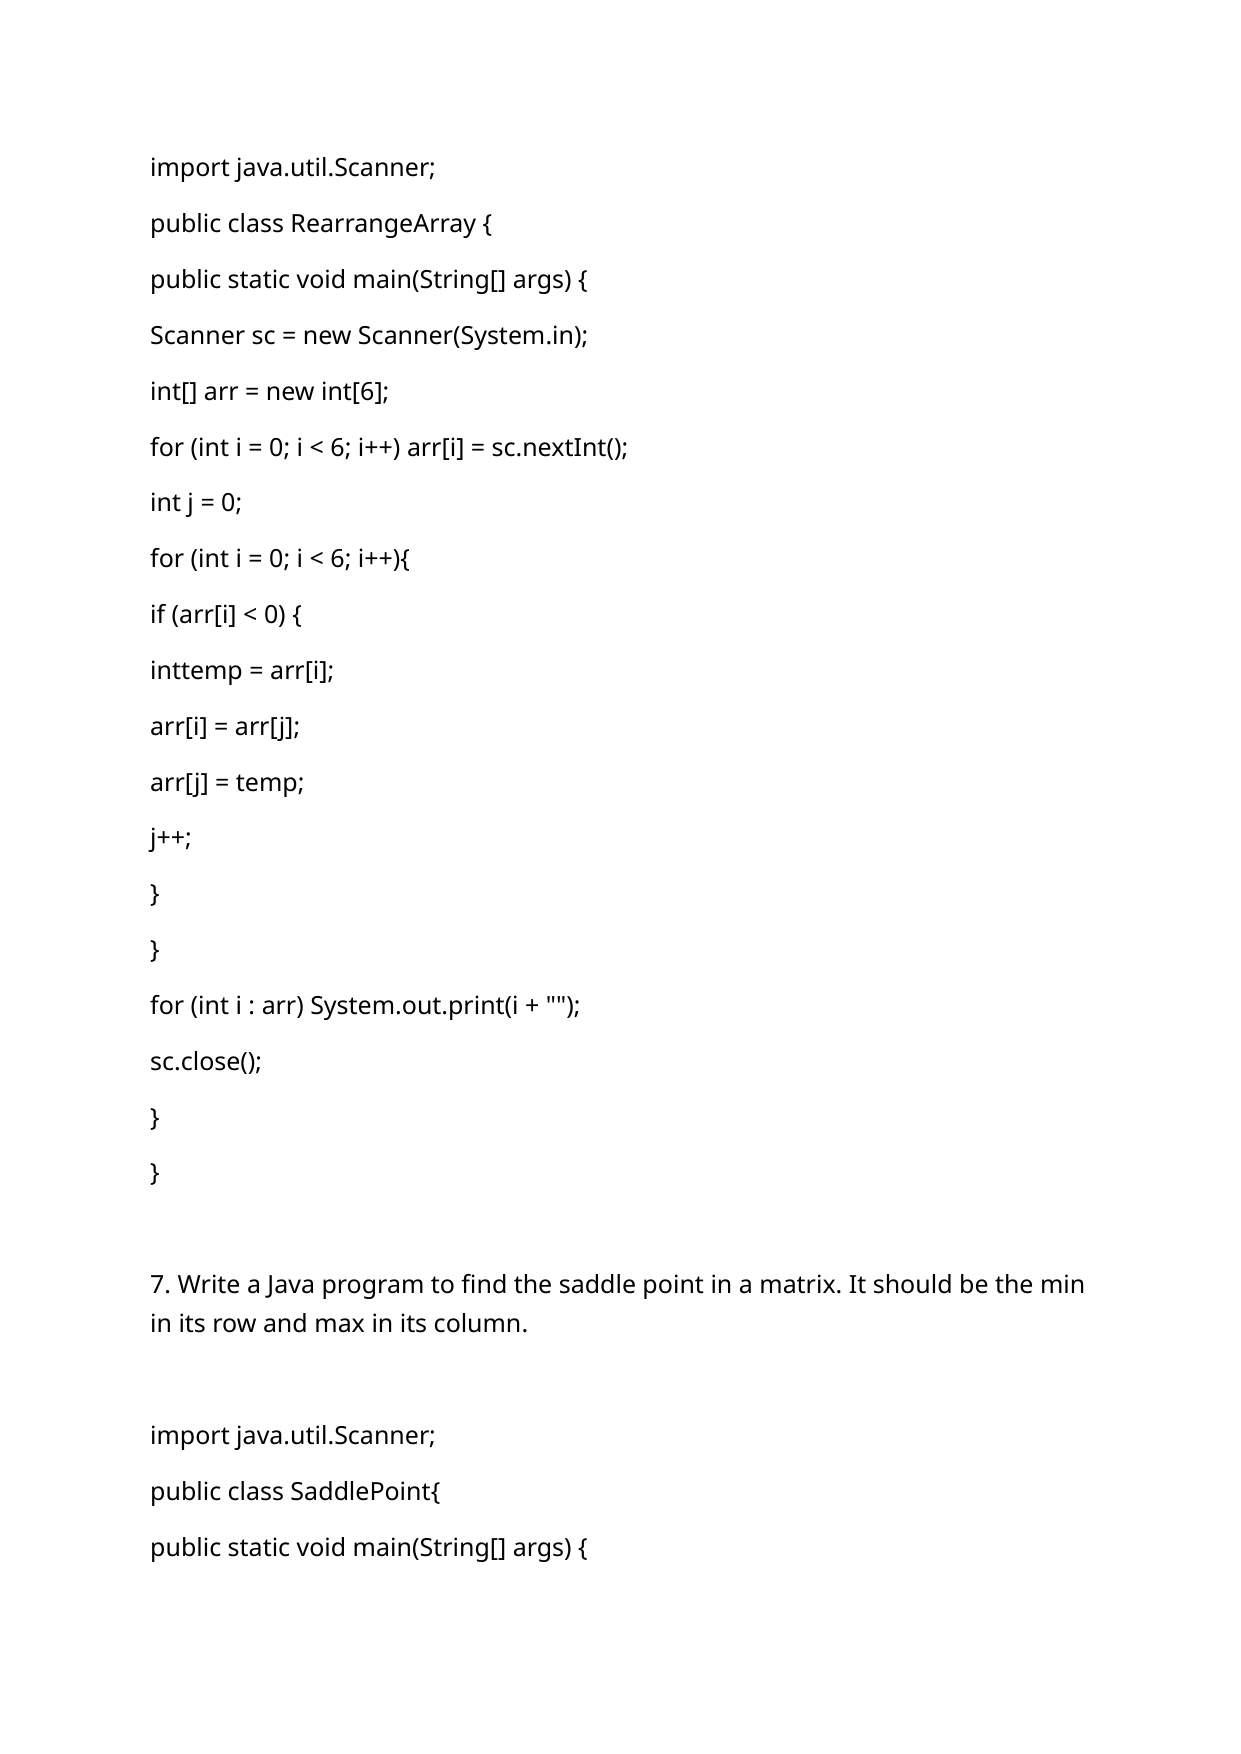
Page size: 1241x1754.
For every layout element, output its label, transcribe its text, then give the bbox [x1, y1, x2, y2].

text for (int i : arr) System.out.print(i + ""); [150, 987, 1090, 1022]
text arr[j] = temp; [150, 764, 1090, 798]
text } [150, 1155, 1090, 1189]
text import java.util.Scanner; [150, 150, 1090, 184]
text public static void main(String[] args) { [150, 1529, 1090, 1563]
text for (int i = 0; i < 6; i++) arr[i] = sc.nextInt(); [150, 429, 1090, 463]
text public static void main(String[] args) { [150, 262, 1090, 296]
text sc.close(); [150, 1043, 1090, 1077]
text for (int i = 0; i < 6; i++){ [150, 541, 1090, 575]
text int[] arr = new int[6]; [150, 373, 1090, 407]
text 7. Write a Java program to find the saddle point in a matrix. It should be the min in its row and max in its column. [150, 1267, 1090, 1340]
text } [150, 932, 1090, 966]
text inttemp = arr[i]; [150, 652, 1090, 687]
text j++; [150, 820, 1090, 854]
text arr[i] = arr[j]; [150, 708, 1090, 742]
text public class SaddlePoint{ [150, 1473, 1090, 1507]
text public class RearrangeArray { [150, 206, 1090, 240]
text import java.util.Scanner; [150, 1417, 1090, 1452]
text } [150, 876, 1090, 910]
text int j = 0; [150, 485, 1090, 519]
text } [150, 1099, 1090, 1133]
text Scanner sc = new Scanner(System.in); [150, 317, 1090, 352]
text if (arr[i] < 0) { [150, 597, 1090, 631]
